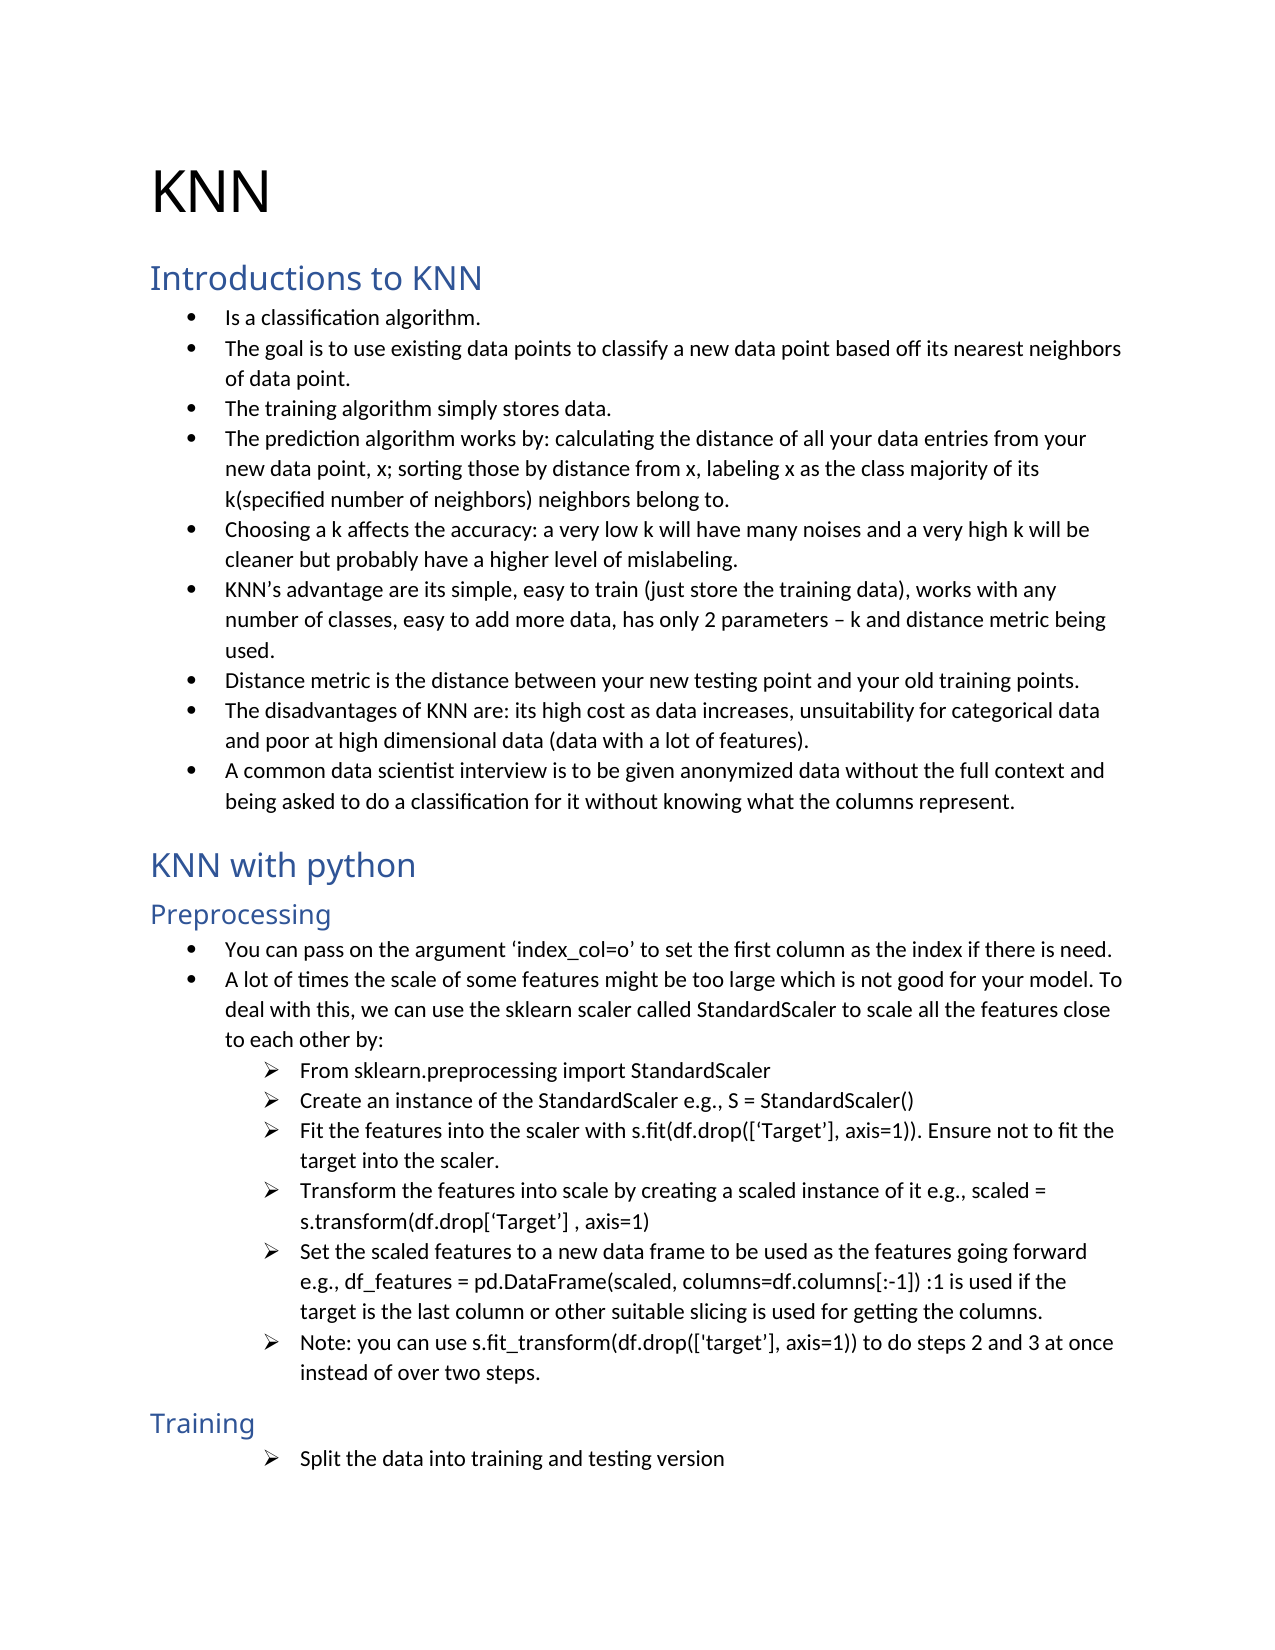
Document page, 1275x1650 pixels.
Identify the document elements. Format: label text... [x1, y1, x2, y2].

title KNN [150, 150, 1125, 229]
subtitle KNN with python [150, 842, 1125, 887]
list The goal is to use existing data points to classify a new data point based off its nearest neighbors of data point. [187, 334, 1125, 392]
list The prediction algorithm works by: calculating the distance of all your data entries from your new data point, x; sorting those by distance from x, labeling x as the class majority of its k(specified number of neighbors) neighbors belong to. [187, 424, 1125, 513]
list You can pass on the argument ‘index_col=o’ to set the first column as the index if there is need. [187, 935, 1125, 963]
list KNN’s advantage are its simple, easy to train (just store the training data), works with any number of classes, easy to add more data, has only 2 parameters – k and distance metric being used. [187, 575, 1125, 664]
list The disadvantages of KNN are: its high cost as data increases, unsuitability for categorical data and poor at high dimensional data (data with a lot of features). [187, 696, 1125, 754]
list Transform the features into scale by creating a scaled instance of it e.g., scaled = s.transform(df.drop[‘Target’] , axis=1) [262, 1177, 1125, 1235]
list Distance metric is the distance between your new testing point and your old training points. [187, 666, 1125, 694]
list Create an instance of the StandardScaler e.g., S = StandardScaler() [262, 1086, 1125, 1114]
list Is a classification algorithm. [187, 303, 1125, 331]
list From sklearn.preprocessing import StandardScaler [262, 1056, 1125, 1084]
list Fit the features into the scaler with s.fit(df.drop([‘Target’], axis=1)). Ensure not to fit the target into the scaler. [262, 1116, 1125, 1174]
list Note: you can use s.fit_transform(df.drop(['target’], axis=1)) to do steps 2 and 3 at once instead of over two steps. [262, 1328, 1125, 1386]
list Set the scaled features to a new data frame to be used as the features going forward e.g., df_features = pd.DataFrame(scaled, columns=df.columns[:-1]) :1 is used if the target is the last column or other suitable slicing is used for getting the columns. [262, 1237, 1125, 1325]
list A lot of times the scale of some features might be too large which is not good for your model. To deal with this, we can use the sklearn scaler called StandardScaler to scale all the features close to each other by: [187, 965, 1125, 1053]
list The training algorithm simply stores data. [187, 394, 1125, 422]
subtitle Introductions to KNN [150, 254, 1125, 300]
list A common data scientist interview is to be given anonymized data without the full context and being asked to do a classification for it without knowing what the columns represent. [187, 757, 1125, 815]
subtitle Preprocessing [150, 895, 1125, 932]
list Split the data into training and testing version [262, 1444, 1125, 1472]
subtitle Training [150, 1405, 1125, 1442]
list Choosing a k affects the accuracy: a very low k will have many noises and a very high k will be cleaner but probably have a higher level of mislabeling. [187, 515, 1125, 573]
